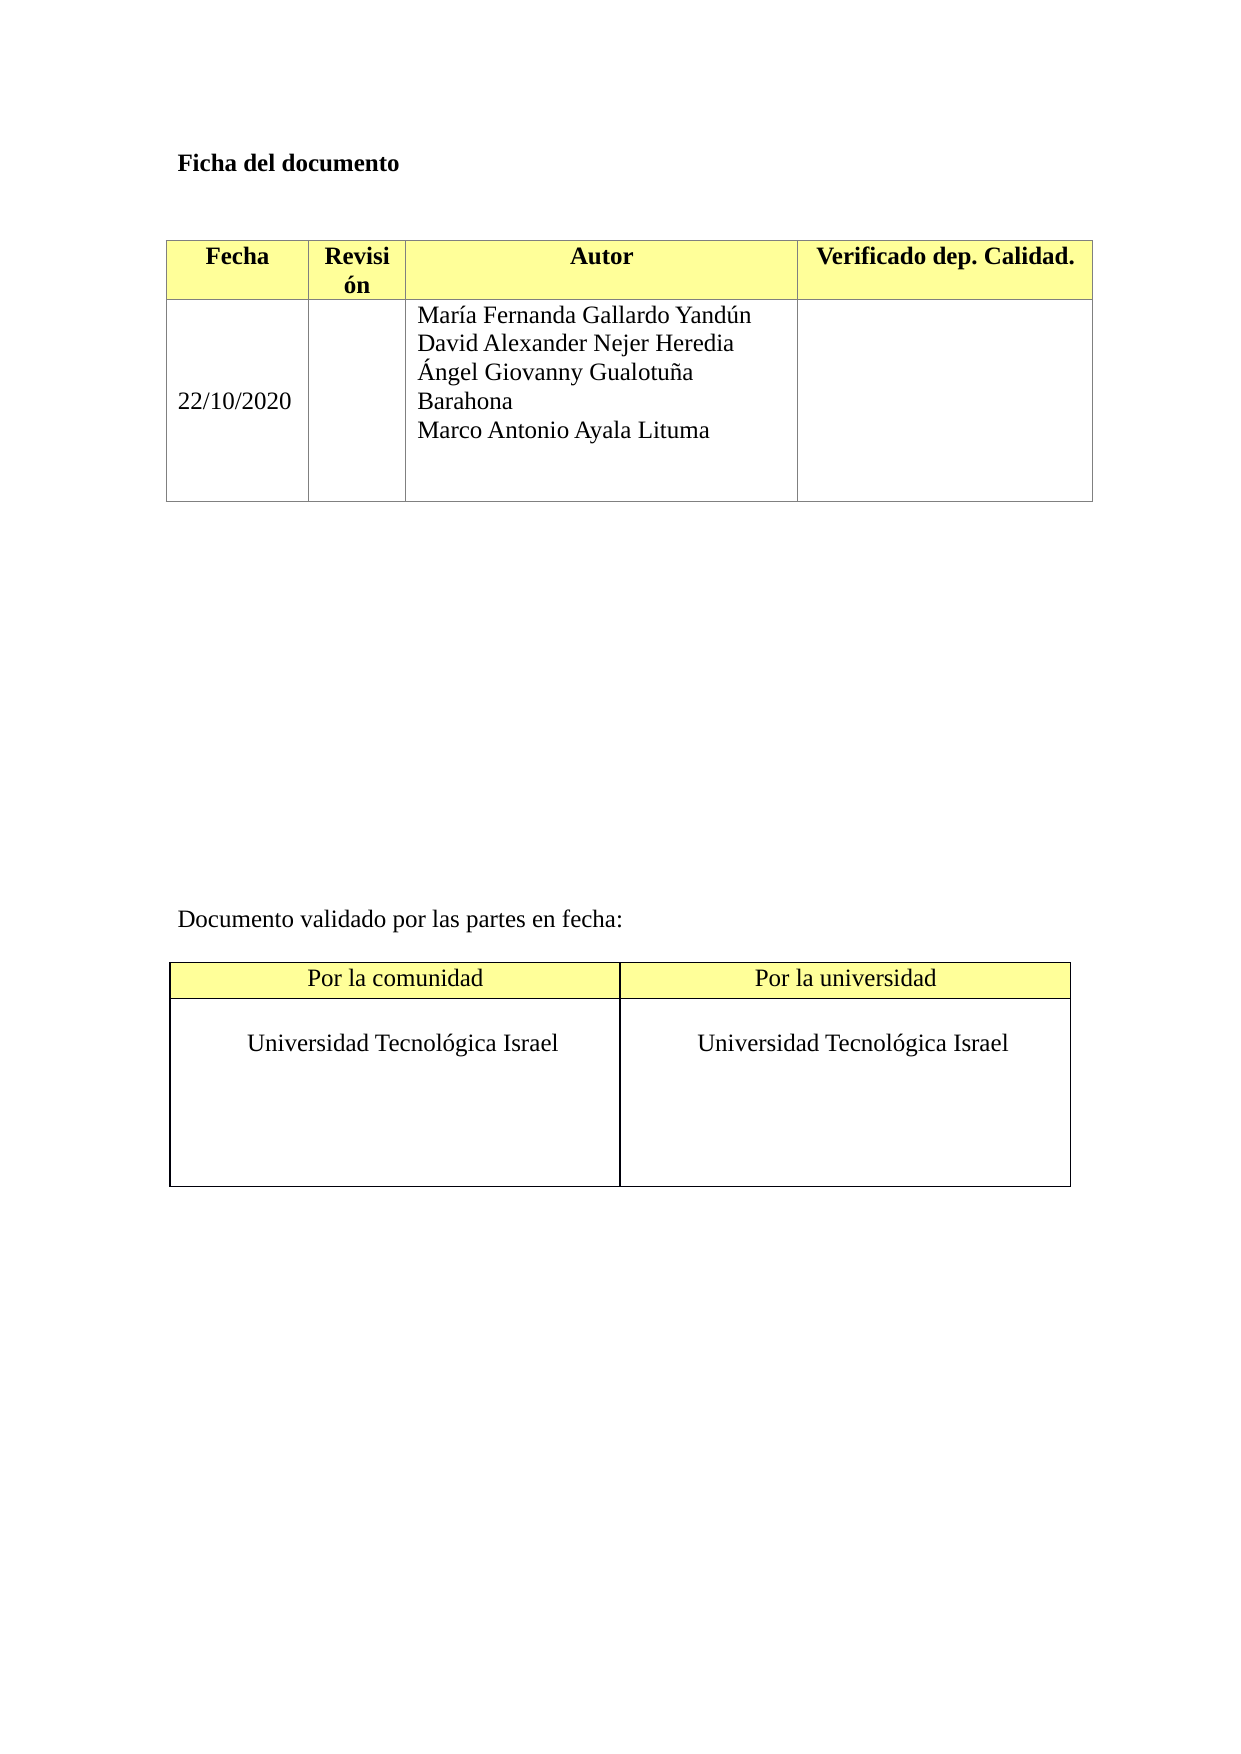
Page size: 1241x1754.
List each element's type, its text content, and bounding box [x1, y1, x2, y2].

table_header Revisión [309, 241, 405, 299]
table_header Fecha [167, 241, 308, 299]
table_cell María Fernanda Gallardo Yandún David Alexander Nejer Heredia Ángel Giovanny Gualotuña Barahona Marco Antonio Ayala Lituma [406, 300, 797, 501]
table_cell [309, 300, 405, 501]
table_header Por la comunidad [171, 963, 619, 998]
table_header Verificado dep. Calidad. [798, 241, 1092, 299]
text Documento validado por las partes en fecha: [177, 904, 1063, 933]
table_cell Universidad Tecnológica Israel [621, 999, 1070, 1186]
table_cell 22/10/2020 [167, 300, 308, 501]
table_header Autor [406, 241, 797, 299]
text Ficha del documento [177, 148, 1063, 176]
table_header Por la universidad [621, 963, 1070, 998]
table_cell Universidad Tecnológica Israel [171, 999, 619, 1186]
table_cell [798, 300, 1092, 501]
